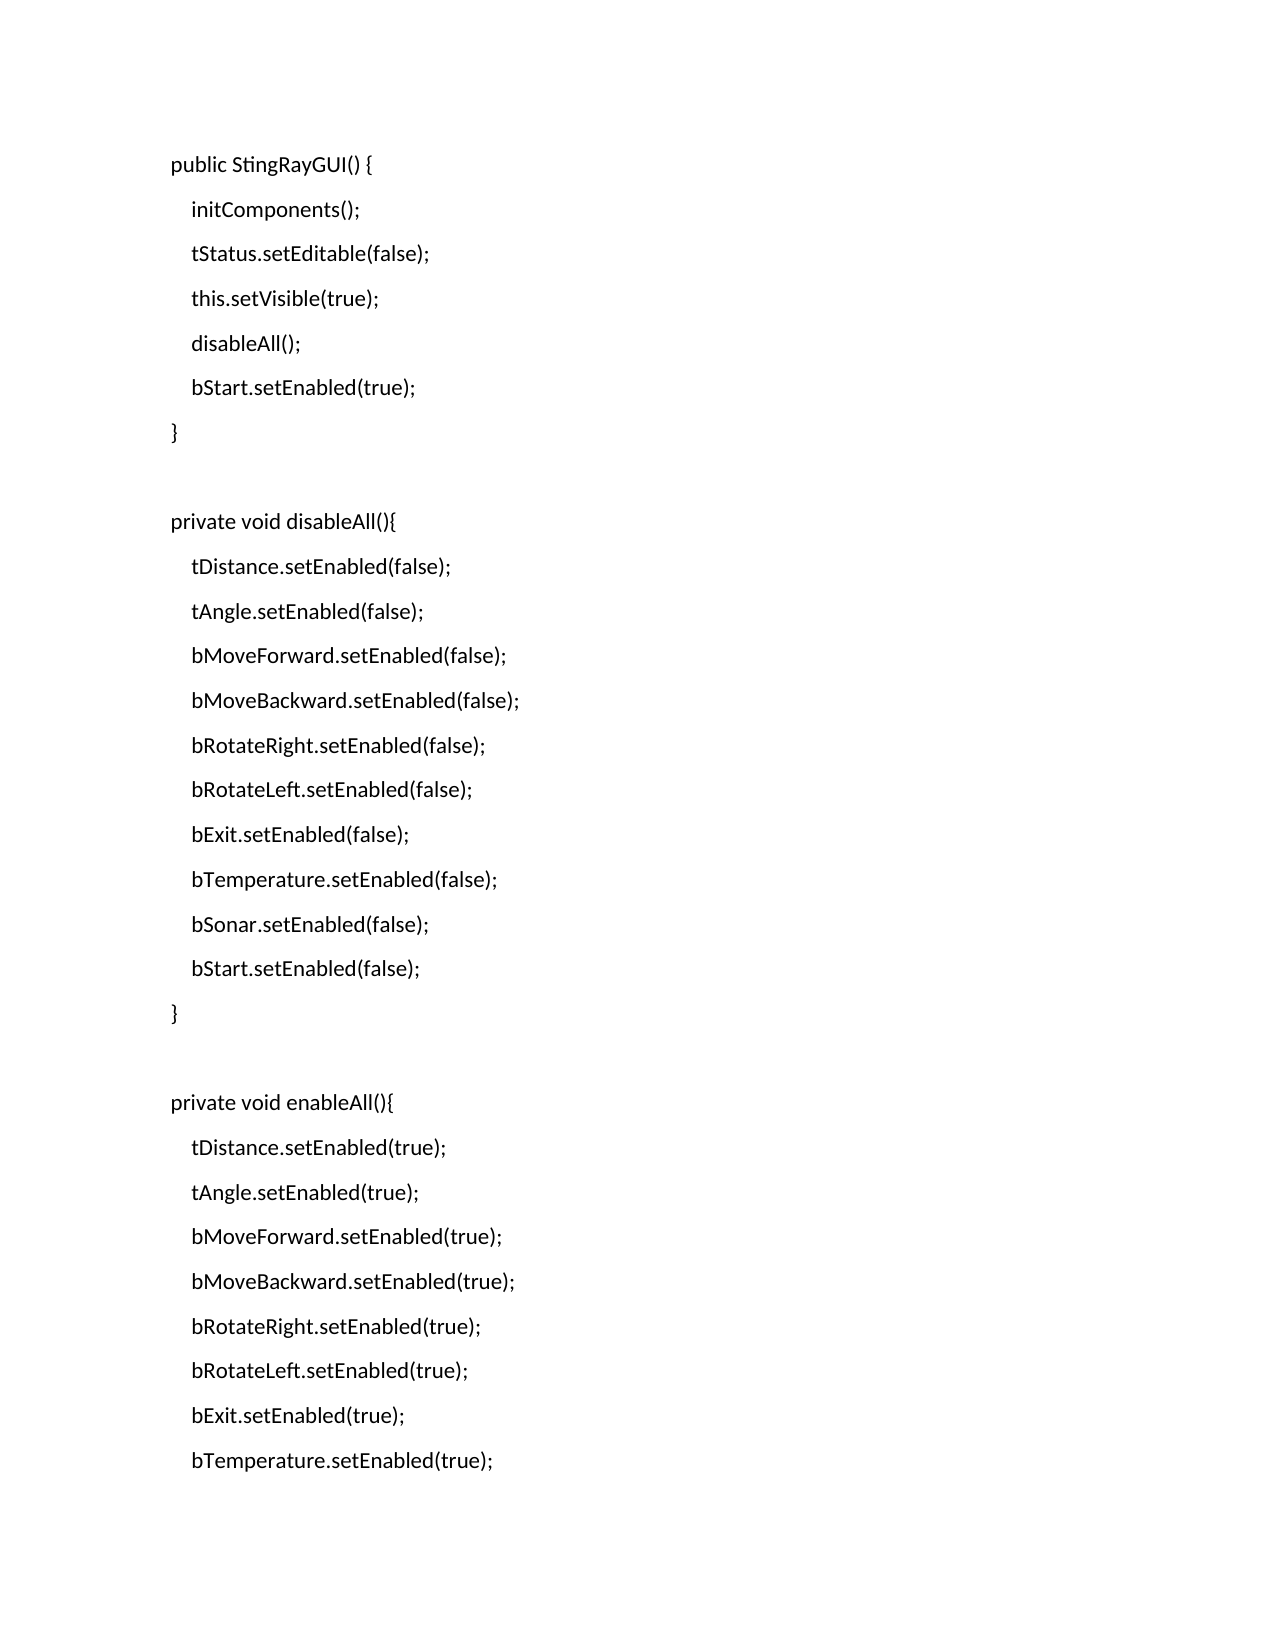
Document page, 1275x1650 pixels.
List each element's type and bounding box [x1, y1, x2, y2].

table_cell [139, 150, 1113, 1500]
